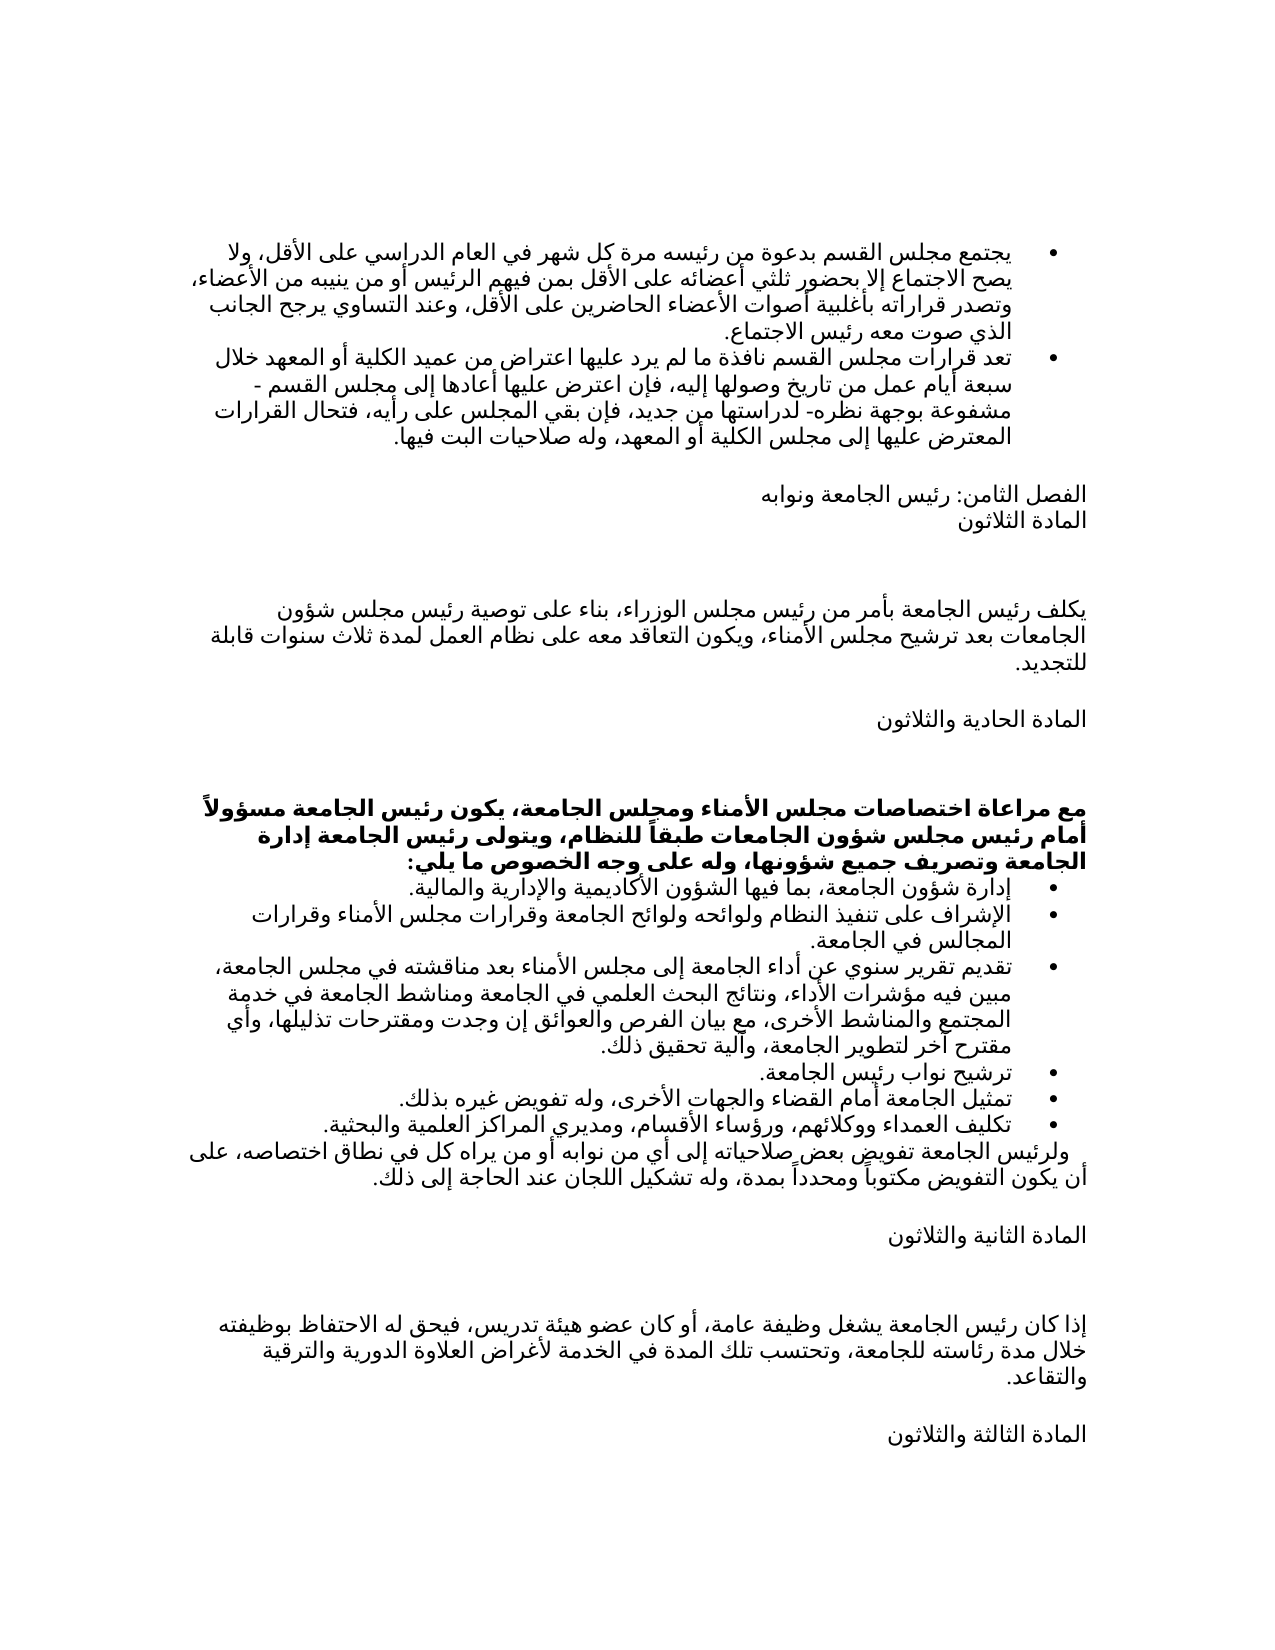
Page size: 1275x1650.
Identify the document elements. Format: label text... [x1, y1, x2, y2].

text مع مراعاة اختصاصات مجلس الأمناء ومجلس الجامعة، يكون رئيس الجامعة مسؤولاً أمام رئيس مجلس شؤون الجامعات طبقاً للنظام، ويتولى رئيس الجامعة إدارة الجامعة وتصريف جميع شؤونها، وله على وجه الخصوص ما يلي: [187, 795, 1087, 874]
list ترشيح نواب رئيس الجامعة. [187, 1059, 1050, 1085]
list تعد قرارات مجلس القسم نافذة ما لم يرد عليها اعتراض من عميد الكلية أو المعهد خلال سبعة أيام عمل من تاريخ وصولها إليه، فإن اعترض عليها أعادها إلى مجلس القسم -مشفوعة بوجهة نظره- لدراستها من جديد، فإن بقي المجلس على رأيه، فتحال القرارات المعترض عليها إلى مجلس الكلية أو المعهد، وله صلاحيات البت فيها. [187, 344, 1050, 450]
text الفصل الثامن: رئيس الجامعة ونوابه [187, 481, 1087, 507]
list تكليف العمداء ووكلائهم، ورؤساء الأقسام، ومديري المراكز العلمية والبحثية. [187, 1112, 1050, 1138]
text المادة الحادية والثلاثون [187, 706, 1087, 733]
text المادة الثانية والثلاثون [187, 1222, 1087, 1248]
list يجتمع مجلس القسم بدعوة من رئيسه مرة كل شهر في العام الدراسي على الأقل، ولا يصح الاجتماع إلا بحضور ثلثي أعضائه على الأقل بمن فيهم الرئيس أو من ينيبه من الأعضاء، وتصدر قراراته بأغلبية أصوات الأعضاء الحاضرين على الأقل، وعند التساوي يرجح الجانب الذي صوت معه رئيس الاجتماع. [187, 239, 1050, 344]
text ولرئيس الجامعة تفويض بعض صلاحياته إلى أي من نوابه أو من يراه كل في نطاق اختصاصه، على أن يكون التفويض مكتوباً ومحدداً بمدة، وله تشكيل اللجان عند الحاجة إلى ذلك. [187, 1138, 1087, 1191]
text المادة الثالثة والثلاثون [187, 1421, 1087, 1447]
list تقديم تقرير سنوي عن أداء الجامعة إلى مجلس الأمناء بعد مناقشته في مجلس الجامعة، مبين فيه مؤشرات الأداء، ونتائج البحث العلمي في الجامعة ومناشط الجامعة في خدمة المجتمع والمناشط الأخرى، مع بيان الفرص والعوائق إن وجدت ومقترحات تذليلها، وأي مقترح آخر لتطوير الجامعة، وآلية تحقيق ذلك. [187, 953, 1050, 1059]
list إدارة شؤون الجامعة، بما فيها الشؤون الأكاديمية والإدارية والمالية. [187, 874, 1050, 901]
text المادة الثلاثون [187, 507, 1087, 534]
list تمثيل الجامعة أمام القضاء والجهات الأخرى، وله تفويض غيره بذلك. [187, 1085, 1050, 1112]
list الإشراف على تنفيذ النظام ولوائحه ولوائح الجامعة وقرارات مجلس الأمناء وقرارات المجالس في الجامعة. [187, 901, 1050, 953]
text يكلف رئيس الجامعة بأمر من رئيس مجلس الوزراء، بناء على توصية رئيس مجلس شؤون الجامعات بعد ترشيح مجلس الأمناء، ويكون التعاقد معه على نظام العمل لمدة ثلاث سنوات قابلة للتجديد. [187, 596, 1087, 675]
text إذا كان رئيس الجامعة يشغل وظيفة عامة، أو كان عضو هيئة تدريس، فيحق له الاحتفاظ بوظيفته خلال مدة رئاسته للجامعة، وتحتسب تلك المدة في الخدمة لأغراض العلاوة الدورية والترقية والتقاعد. [187, 1311, 1087, 1390]
